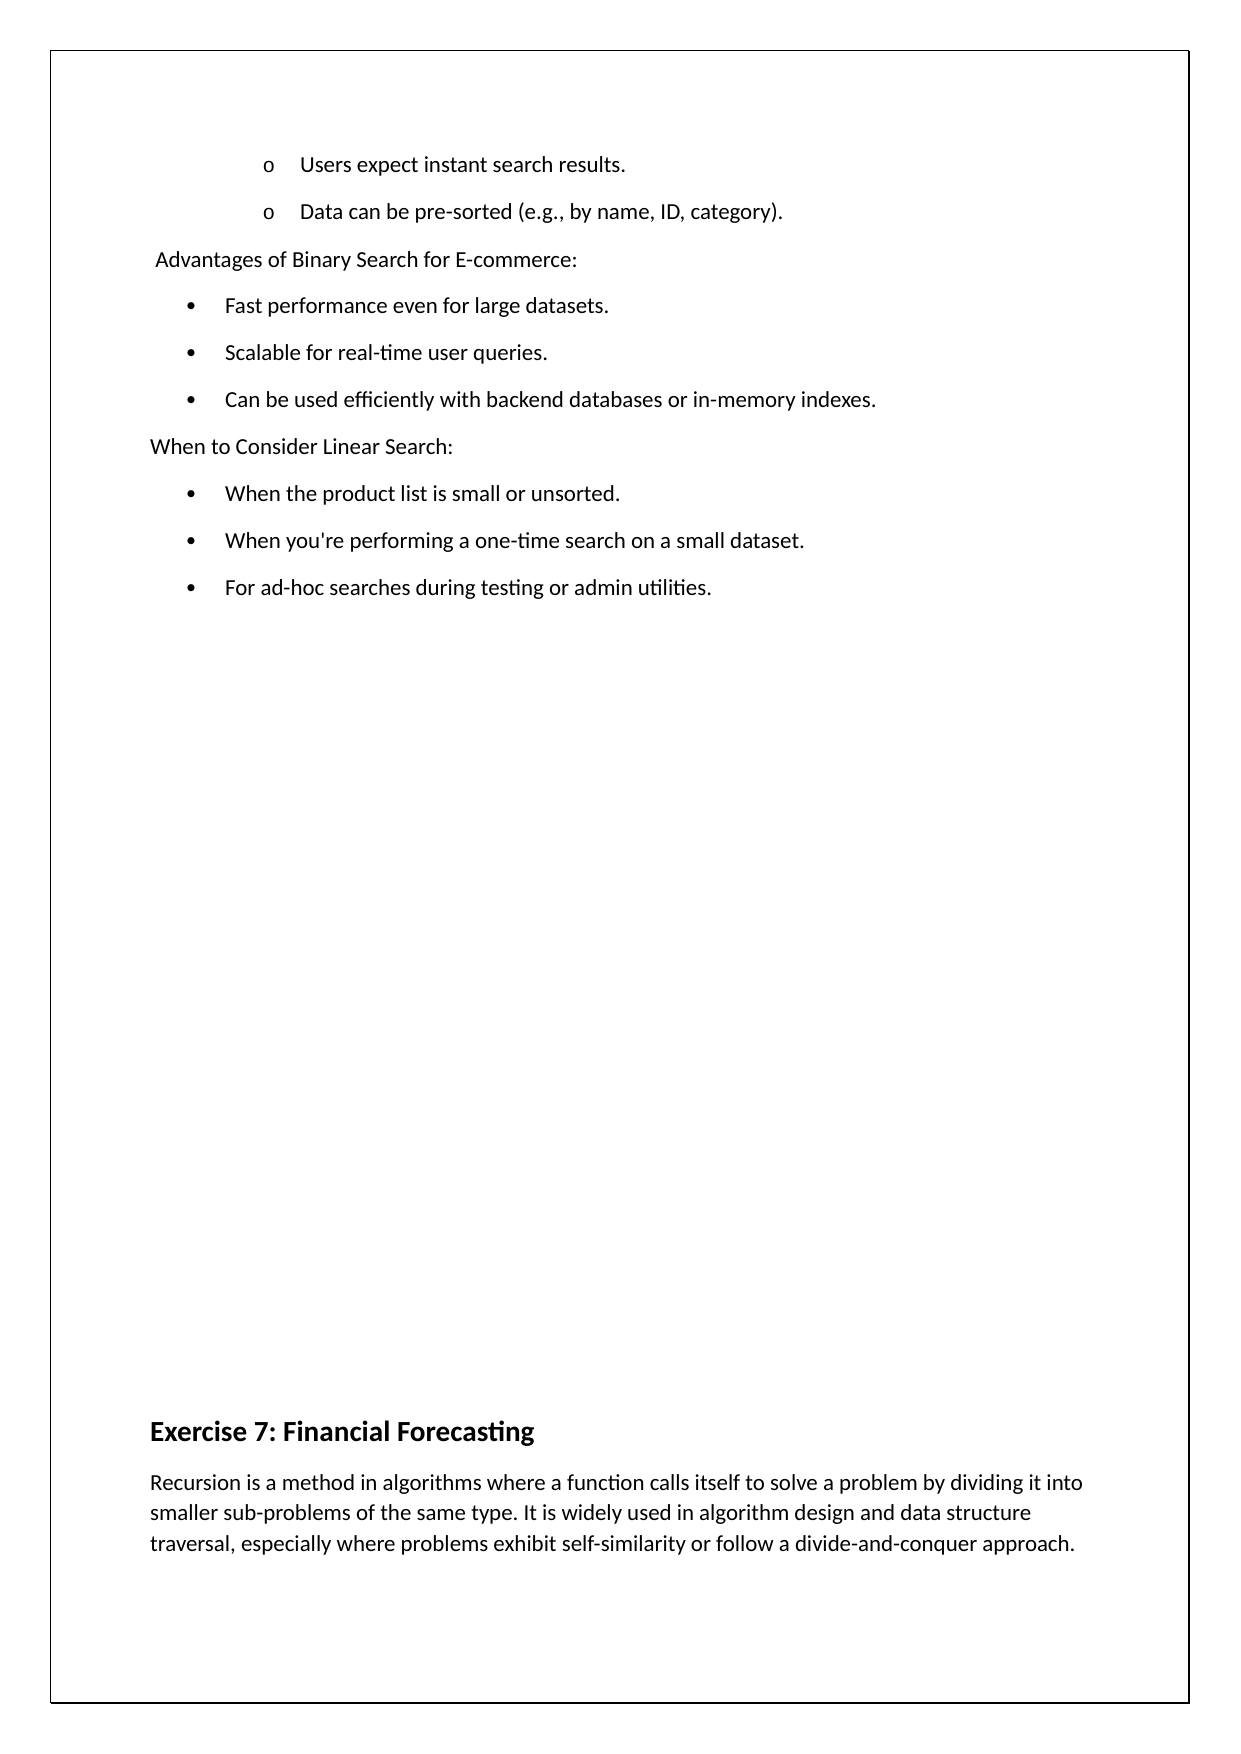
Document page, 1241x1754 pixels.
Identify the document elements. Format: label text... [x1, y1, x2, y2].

list Data can be pre-sorted (e.g., by name, ID, category). [262, 197, 1089, 226]
list When the product list is small or unsorted. [187, 479, 1089, 507]
list Scalable for real-time user queries. [187, 338, 1089, 367]
list When you're performing a one-time search on a small dataset. [187, 526, 1089, 554]
list Users expect instant search results. [262, 150, 1089, 178]
list Can be used efficiently with backend databases or in-memory indexes. [187, 385, 1089, 413]
list For ad-hoc searches during testing or admin utilities. [187, 573, 1089, 601]
text Advantages of Binary Search for E-commerce: [150, 245, 1089, 273]
list Fast performance even for large datasets. [187, 292, 1089, 320]
text When to Consider Linear Search: [150, 432, 1089, 460]
text Exercise 7: Financial Forecasting [150, 1413, 1089, 1449]
text Recursion is a method in algorithms where a function calls itself to solve a problem by dividing it into smaller sub-problems of the same type. It is widely used in algorithm design and data structure traversal, especially where problems exhibit self-similarity or follow a divide-and-conquer approach. [150, 1468, 1089, 1557]
